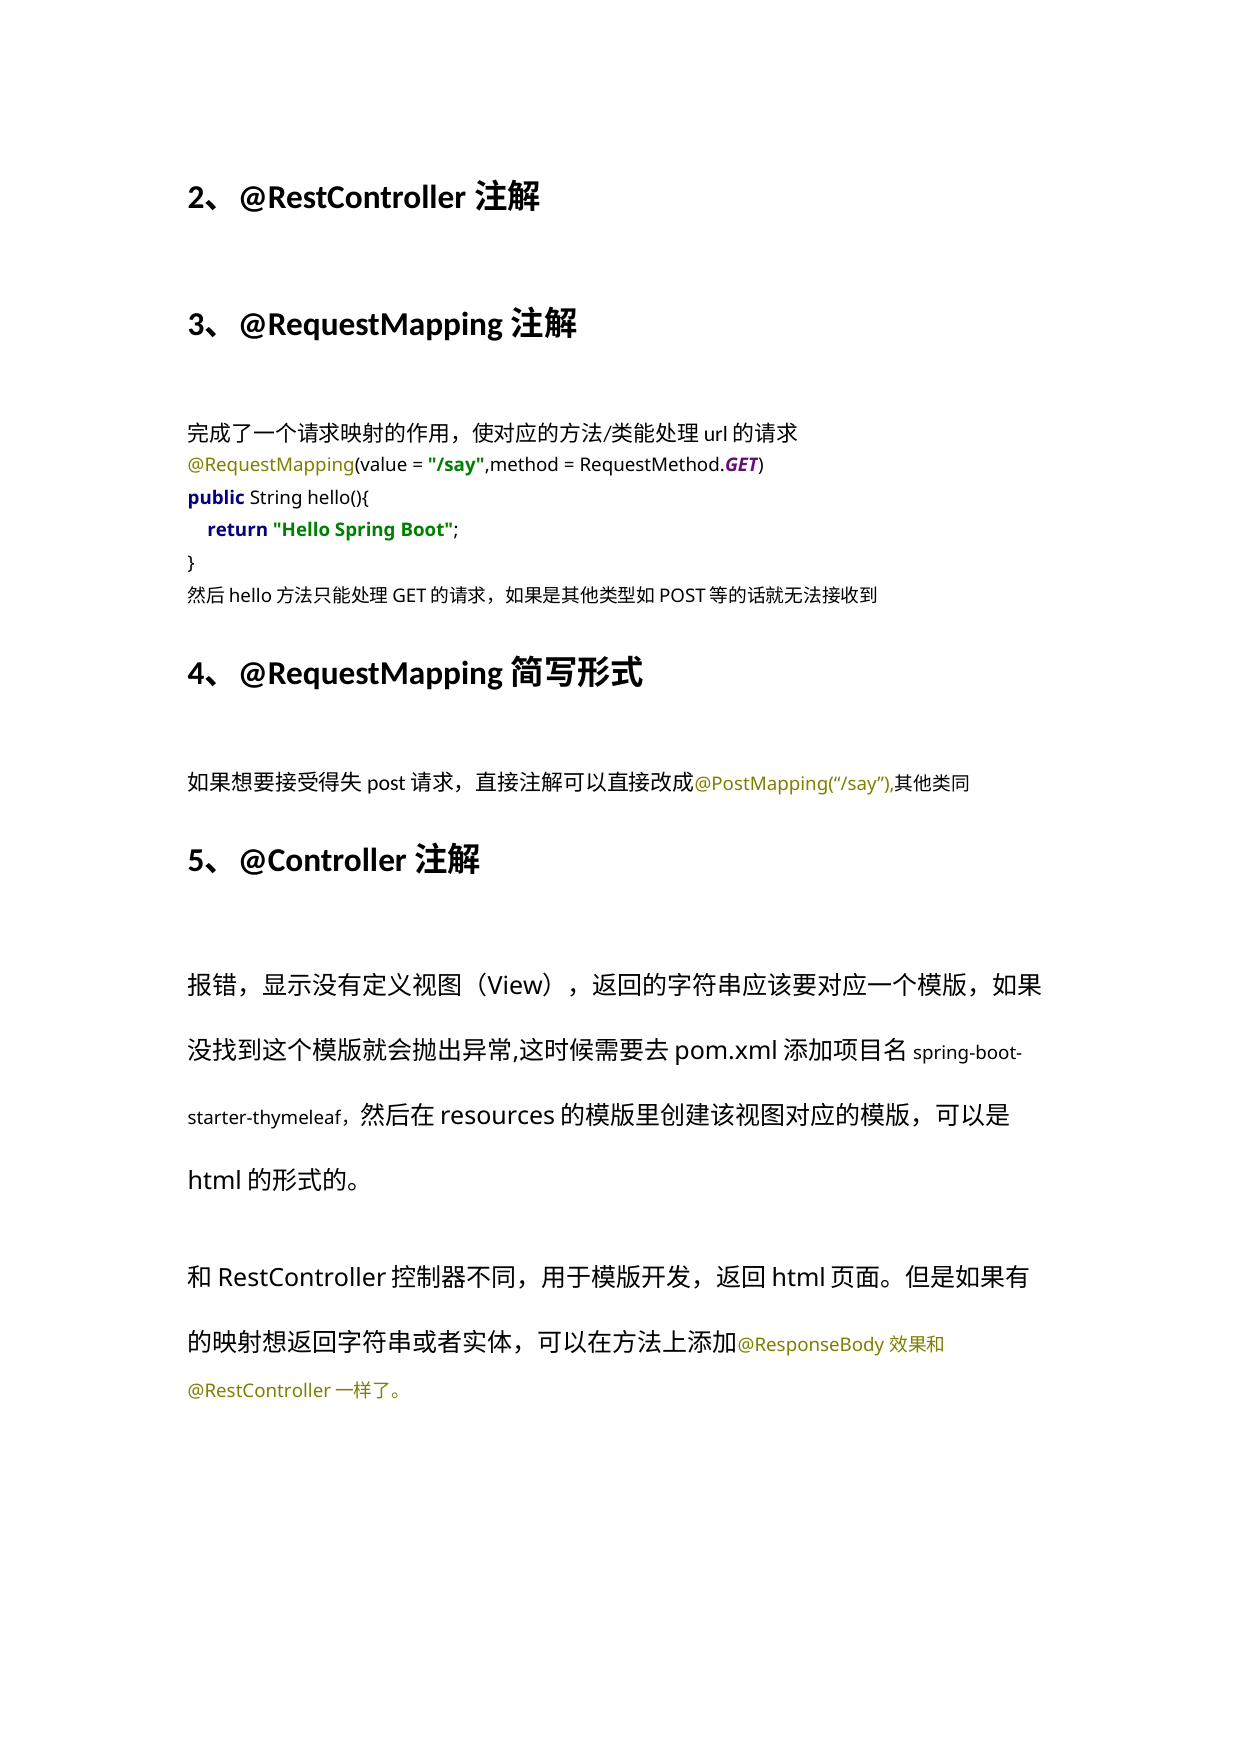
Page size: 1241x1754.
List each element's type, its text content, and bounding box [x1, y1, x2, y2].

text @RequestMapping(value = "/say",method = RequestMethod.GET) [187, 448, 1053, 481]
subtitle 3、@RequestMapping 注解 [187, 289, 1053, 354]
subtitle 2、@RestController 注解 [187, 162, 1053, 227]
text 然后hello方法只能处理GET的请求，如果是其他类型如POST等的话就无法接收到 [187, 578, 1053, 611]
text 如果想要接受得失post请求，直接注解可以直接改成@PostMapping(“/say”),其他类同 [187, 764, 1053, 797]
subtitle 5、@Controller 注解 [187, 824, 1053, 889]
text 报错，显示没有定义视图（View），返回的字符串应该要对应一个模版，如果没找到这个模版就会抛出异常,这时候需要去pom.xml添加项目名spring-boot-starter-thymeleaf，然后在resources的模版里创建该视图对应的模版，可以是html的形式的。 [187, 951, 1053, 1211]
text 和RestController控制器不同，用于模版开发，返回html页面。但是如果有的映射想返回字符串或者实体，可以在方法上添加@ResponseBody 效果和@RestController一样了。 [187, 1243, 1053, 1406]
text public String hello(){ return "Hello Spring Boot"; } [187, 481, 1053, 578]
text 完成了一个请求映射的作用，使对应的方法/类能处理url的请求 [187, 416, 1053, 448]
subtitle 4、@RequestMapping 简写形式 [187, 638, 1053, 703]
